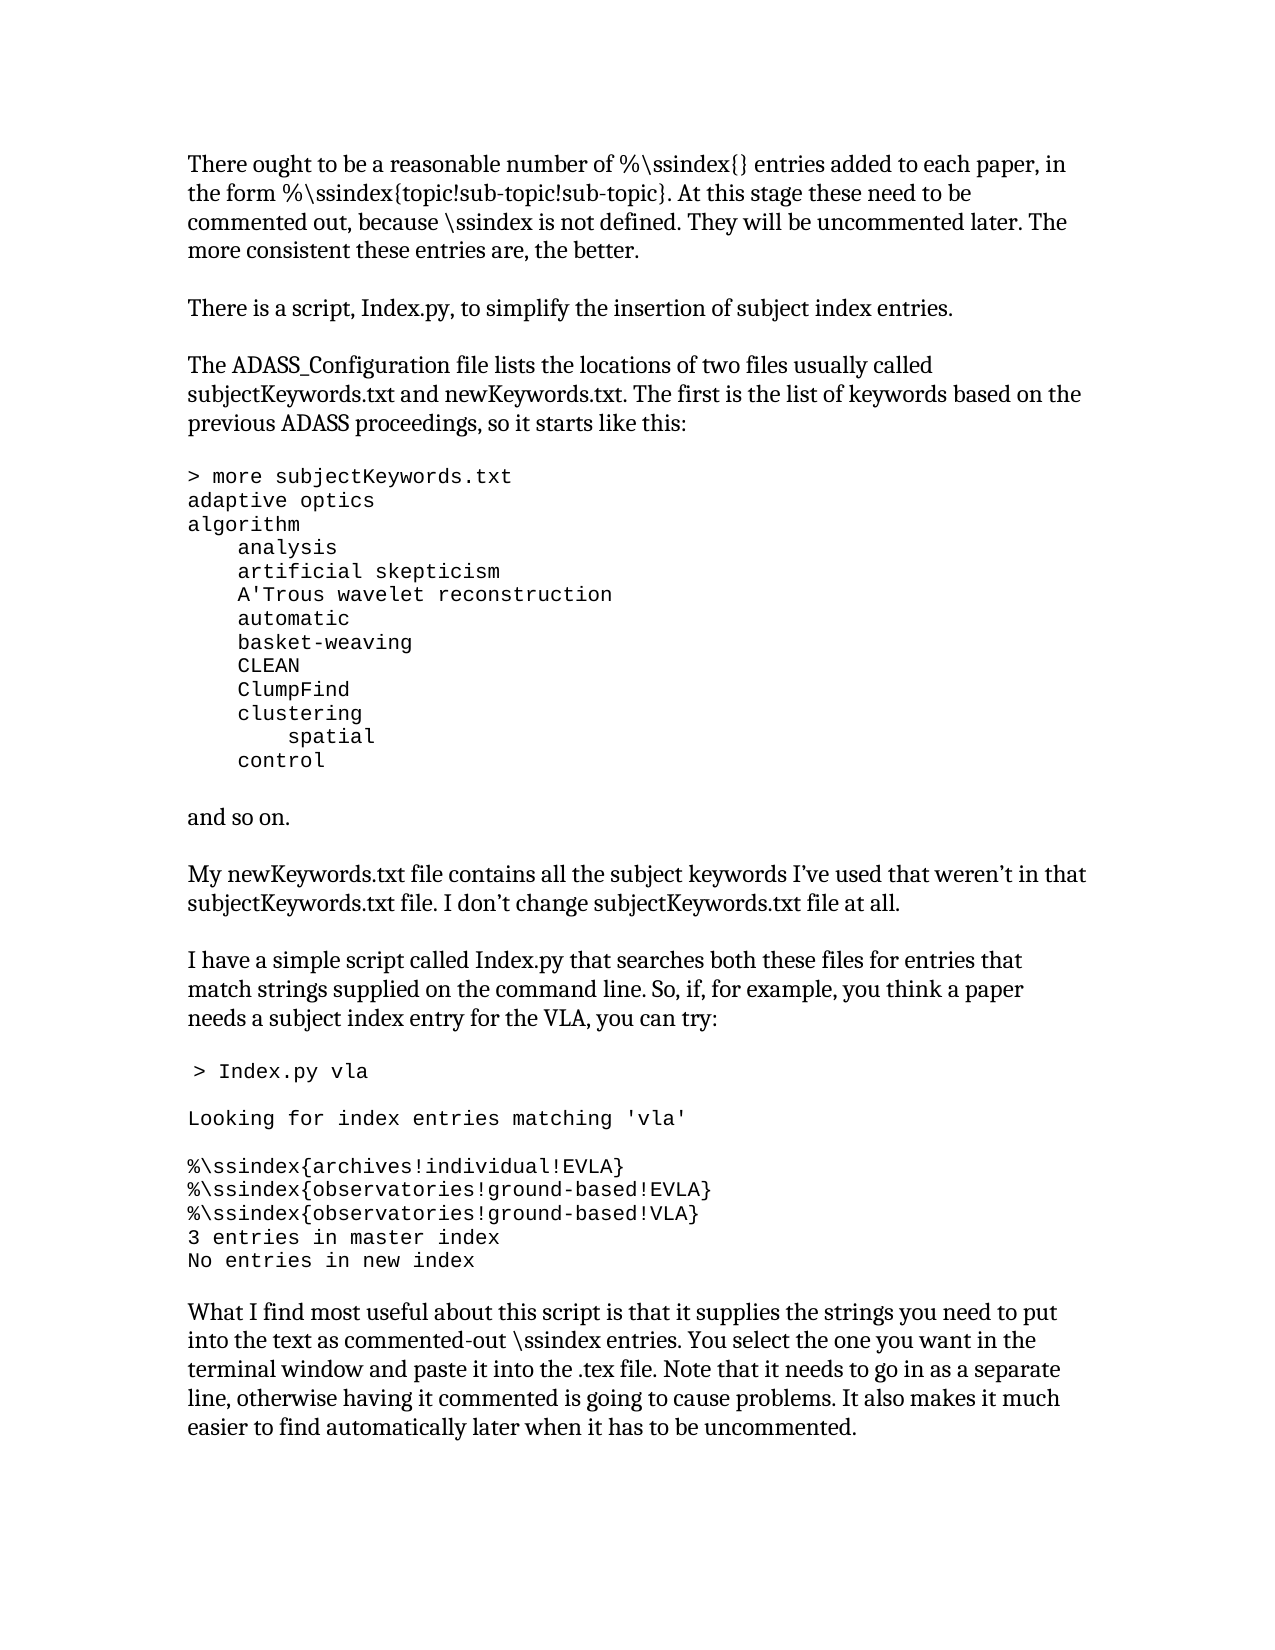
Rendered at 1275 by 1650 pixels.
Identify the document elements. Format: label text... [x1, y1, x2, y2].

text basket-weaving [187, 632, 1087, 655]
text automatic [187, 608, 1087, 632]
text I have a simple script called Index.py that searches both these files for entries that match strings supplied on the command line. So, if, for example, you think a paper needs a subject index entry for the VLA, you can try: [187, 946, 1087, 1032]
text What I find most useful about this script is that it supplies the strings you need to put into the text as commented-out \ssindex entries. You select the one you want in the terminal window and paste it into the .tex file. Note that it needs to go in as a separate line, otherwise having it commented is going to cause problems. It also makes it much easier to find automatically later when it has to be uncommented. [187, 1298, 1087, 1441]
text adaptive optics [187, 490, 1087, 513]
text There ought to be a reasonable number of %\ssindex{} entries added to each paper, in the form %\ssindex{topic!sub-topic!sub-topic}. At this stage these need to be commented out, because \ssindex is not defined. They will be uncommented later. The more consistent these entries are, the better. [187, 150, 1087, 265]
text artificial skepticism [187, 561, 1087, 584]
text > more subjectKeywords.txt [187, 466, 1087, 490]
text control [187, 750, 1087, 774]
text No entries in new index [187, 1250, 1087, 1274]
text %\ssindex{observatories!ground-based!VLA} [187, 1203, 1087, 1227]
text > Index.py vla [187, 1061, 1087, 1085]
text %\ssindex{observatories!ground-based!EVLA} [187, 1179, 1087, 1203]
text A'Trous wavelet reconstruction [187, 584, 1087, 608]
text and so on. [187, 802, 1087, 831]
text My newKeywords.txt file contains all the subject keywords I’ve used that weren’t in that subjectKeywords.txt file. I don’t change subjectKeywords.txt file at all. [187, 860, 1087, 917]
text There is a script, Index.py, to simplify the insertion of subject index entries. [187, 294, 1087, 322]
text CLEAN [187, 655, 1087, 679]
text %\ssindex{archives!individual!EVLA} [187, 1156, 1087, 1179]
text clustering [187, 703, 1087, 726]
text 3 entries in master index [187, 1227, 1087, 1250]
text analysis [187, 537, 1087, 561]
text spatial [187, 726, 1087, 750]
text The ADASS_Configuration file lists the locations of two files usually called subjectKeywords.txt and newKeywords.txt. The first is the list of keywords based on the previous ADASS proceedings, so it starts like this: [187, 351, 1087, 437]
text Looking for index entries matching 'vla' [187, 1108, 1087, 1132]
text ClumpFind [187, 679, 1087, 703]
text algorithm [187, 513, 1087, 537]
